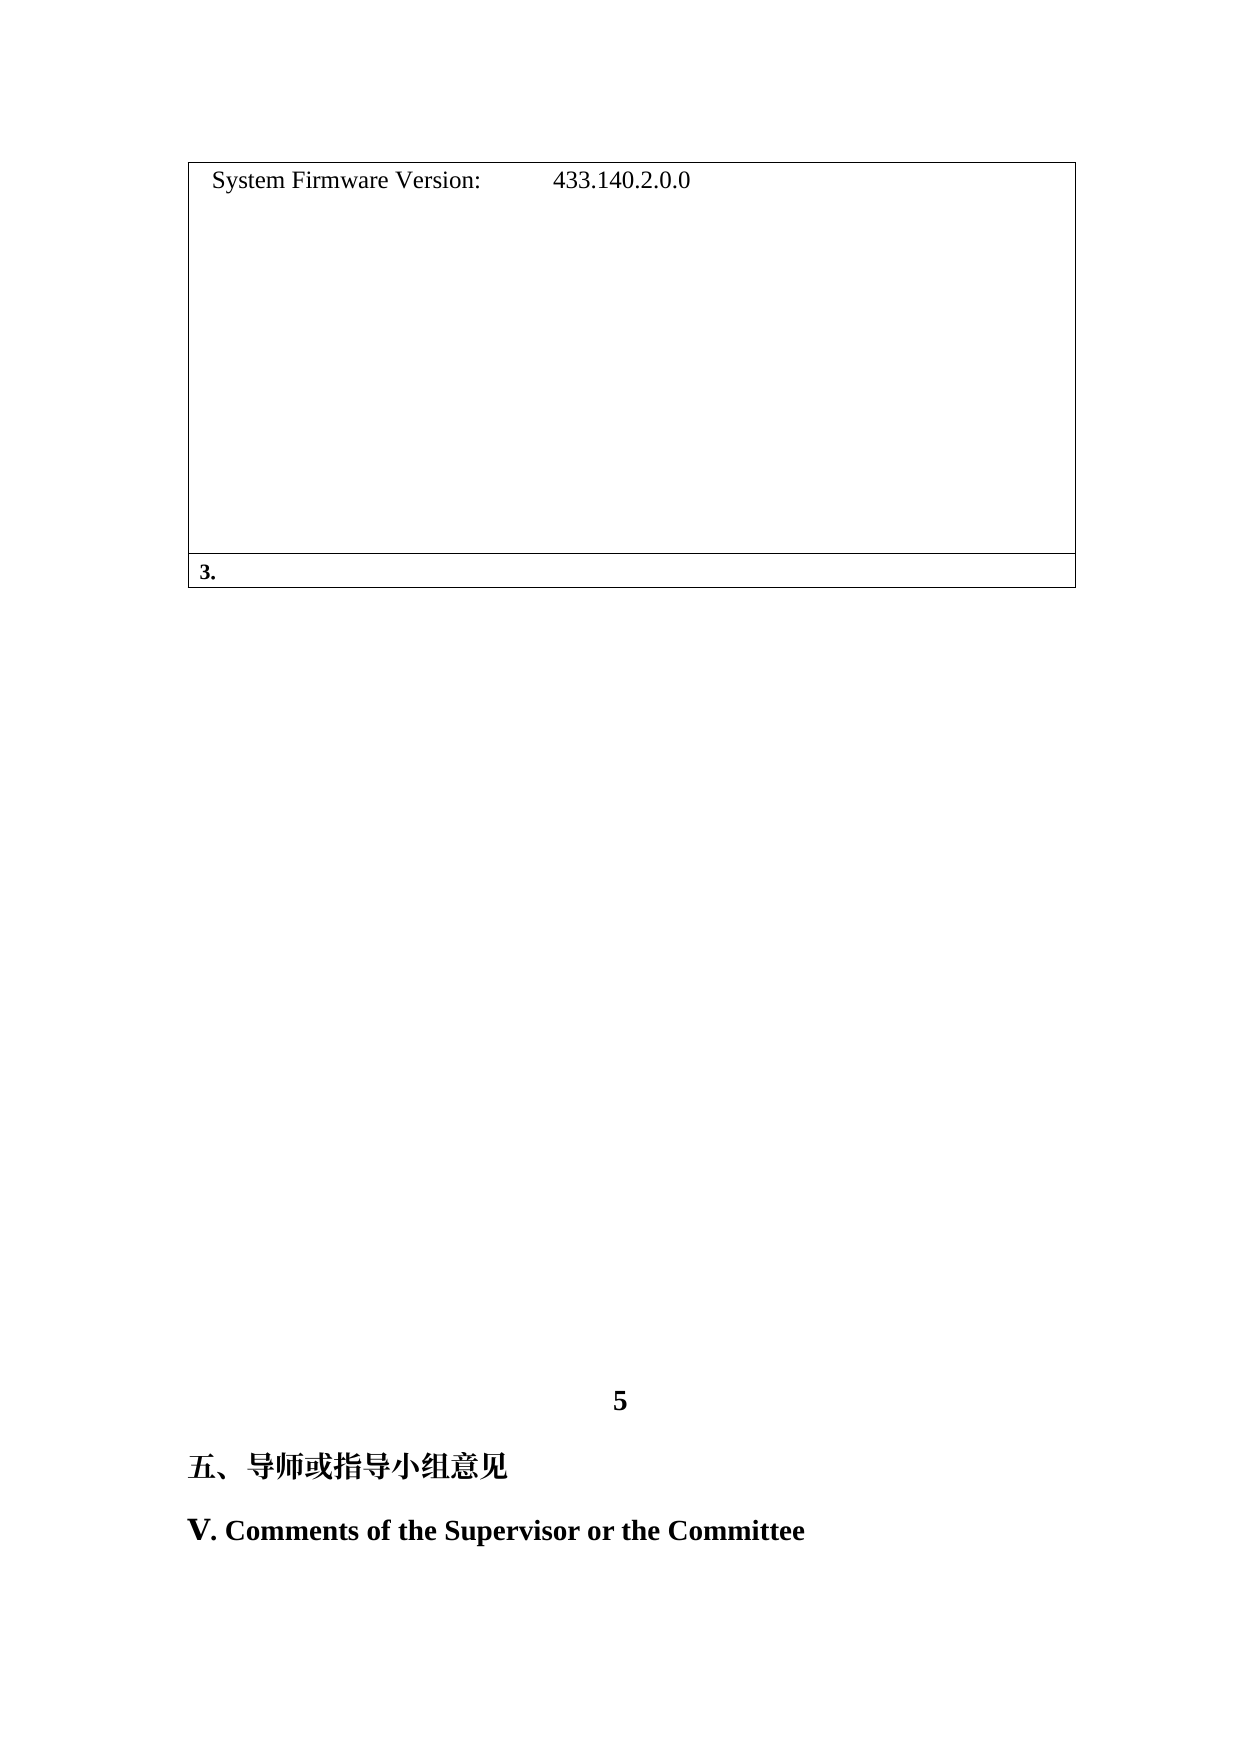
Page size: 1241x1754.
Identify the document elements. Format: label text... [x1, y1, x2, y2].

text Ⅴ. Comments of the Supervisor or the Committee [187, 1498, 1053, 1563]
text 五、导师或指导小组意见 [187, 1433, 1053, 1498]
table_cell [189, 554, 1075, 587]
text 5 [187, 1368, 1053, 1433]
